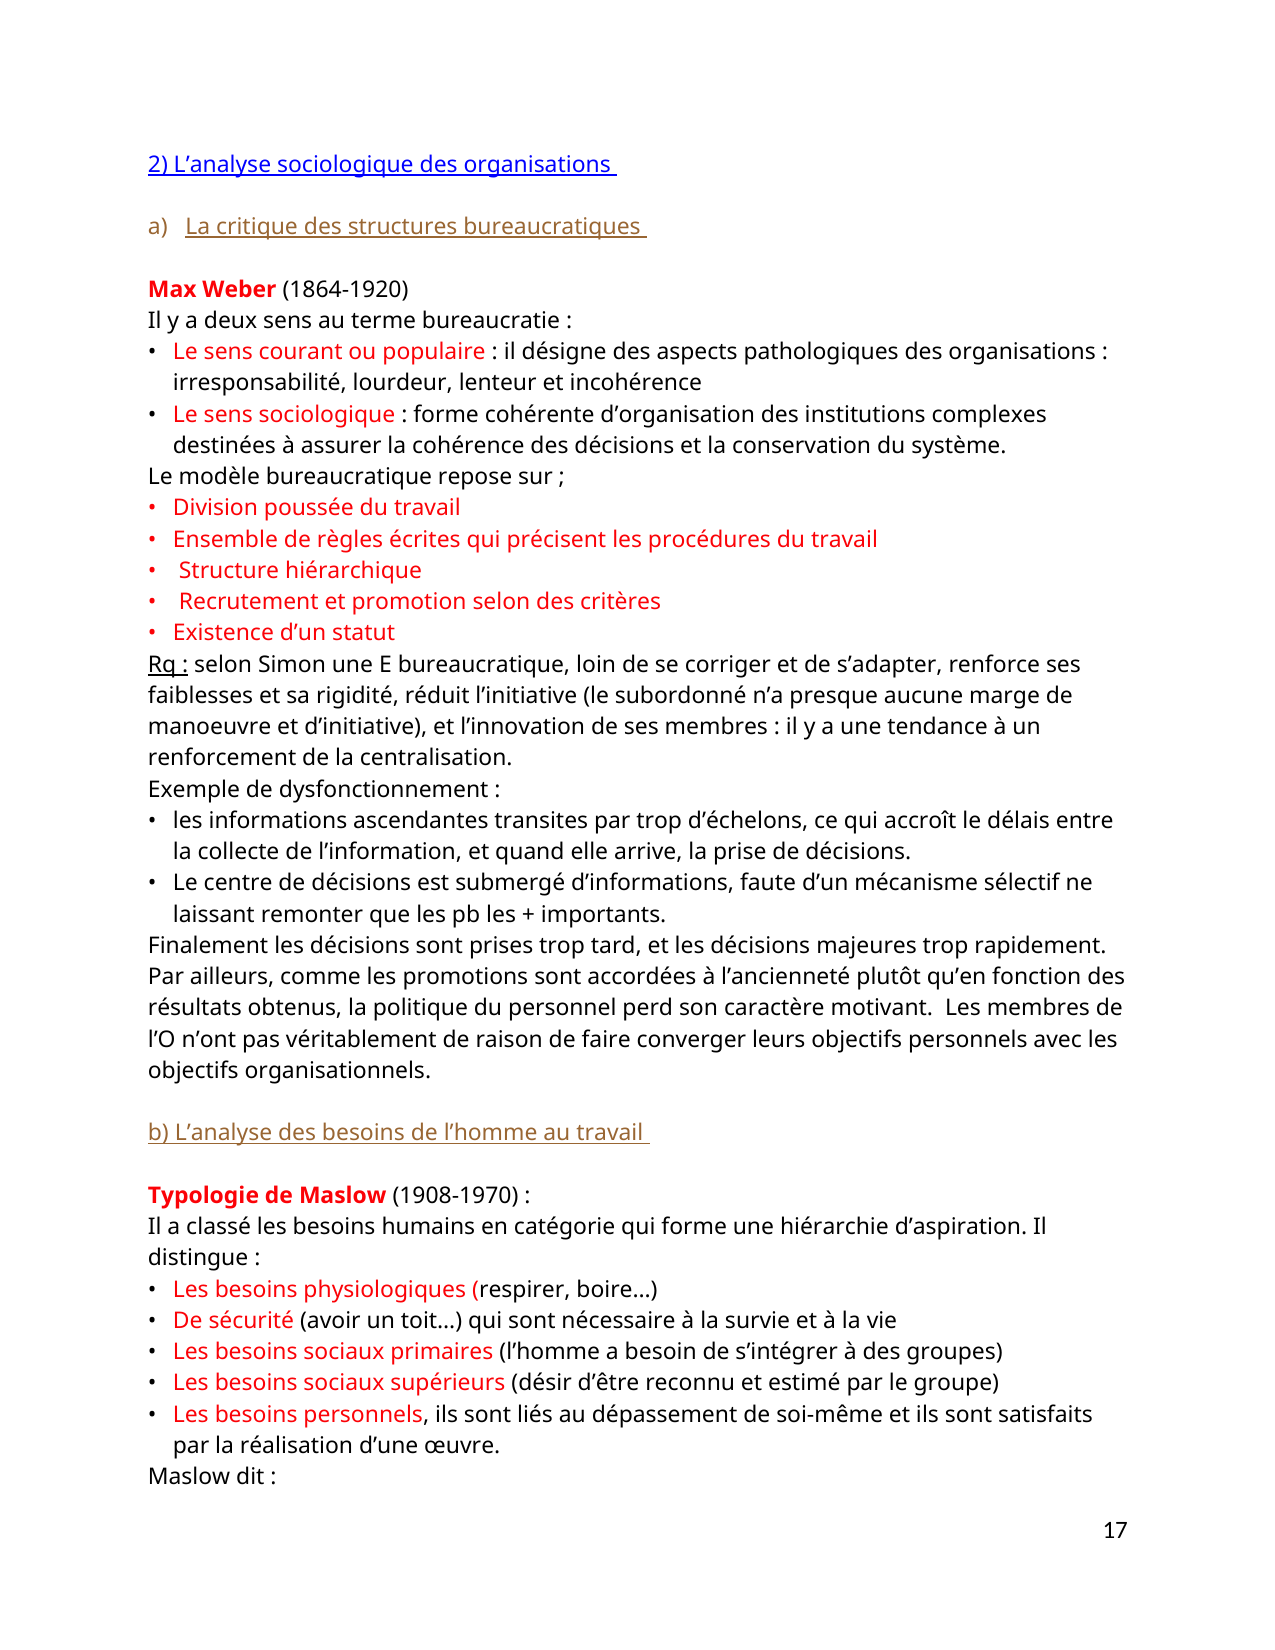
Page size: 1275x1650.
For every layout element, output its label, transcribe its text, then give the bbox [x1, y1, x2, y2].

list Structure hiérarchique [148, 554, 1127, 585]
text Il a classé les besoins humains en catégorie qui forme une hiérarchie d’aspiration. Il distingue : [148, 1210, 1127, 1273]
list Division poussée du travail [148, 491, 1127, 523]
text 2) L’analyse sociologique des organisations [148, 148, 1127, 179]
text Finalement les décisions sont prises trop tard, et les décisions majeures trop rapidement. Par ailleurs, comme les promotions sont accordées à l’ancienneté plutôt qu’en fonction des résultats obtenus, la politique du personnel perd son caractère motivant. Les membres de l’O n’ont pas véritablement de raison de faire converger leurs objectifs personnels avec les objectifs organisationnels. [148, 929, 1127, 1085]
text Maslow dit : [148, 1460, 1127, 1491]
list Le sens sociologique : forme cohérente d’organisation des institutions complexes destinées à assurer la cohérence des décisions et la conservation du système. [148, 398, 1127, 460]
list les informations ascendantes transites par trop d’échelons, ce qui accroît le délais entre la collecte de l’information, et quand elle arrive, la prise de décisions. [148, 804, 1127, 866]
list Les besoins sociaux supérieurs (désir d’être reconnu et estimé par le groupe) [148, 1366, 1127, 1398]
list Le centre de décisions est submergé d’informations, faute d’un mécanisme sélectif ne laissant remonter que les pb les + importants. [148, 866, 1127, 929]
list Les besoins physiologiques (respirer, boire…) [148, 1273, 1127, 1304]
list Ensemble de règles écrites qui précisent les procédures du travail [148, 523, 1127, 554]
list Les besoins sociaux primaires (l’homme a besoin de s’intégrer à des groupes) [148, 1335, 1127, 1366]
text Exemple de dysfonctionnement : [148, 773, 1127, 804]
list Recrutement et promotion selon des critères [148, 585, 1127, 616]
list De sécurité (avoir un toit…) qui sont nécessaire à la survie et à la vie [148, 1304, 1127, 1335]
list Les besoins personnels, ils sont liés au dépassement de soi-même et ils sont satisfaits par la réalisation d’une œuvre. [148, 1398, 1127, 1460]
text Rq : selon Simon une E bureaucratique, loin de se corriger et de s’adapter, renforce ses faiblesses et sa rigidité, réduit l’initiative (le subordonné n’a presque aucune marge de manoeuvre et d’initiative), et l’innovation de ses membres : il y a une tendance à un renforcement de la centralisation. [148, 648, 1127, 773]
text Typologie de Maslow (1908-1970) : [148, 1179, 1127, 1210]
list Le sens courant ou populaire : il désigne des aspects pathologiques des organisations : irresponsabilité, lourdeur, lenteur et incohérence [148, 335, 1127, 398]
text b) L’analyse des besoins de l’homme au travail [148, 1116, 1127, 1148]
text Le modèle bureaucratique repose sur ; [148, 460, 1127, 491]
text Il y a deux sens au terme bureaucratie : [148, 304, 1127, 335]
list Existence d’un statut [148, 616, 1127, 648]
list La critique des structures bureaucratiques [148, 210, 1127, 241]
text Max Weber (1864-1920) [148, 273, 1127, 304]
